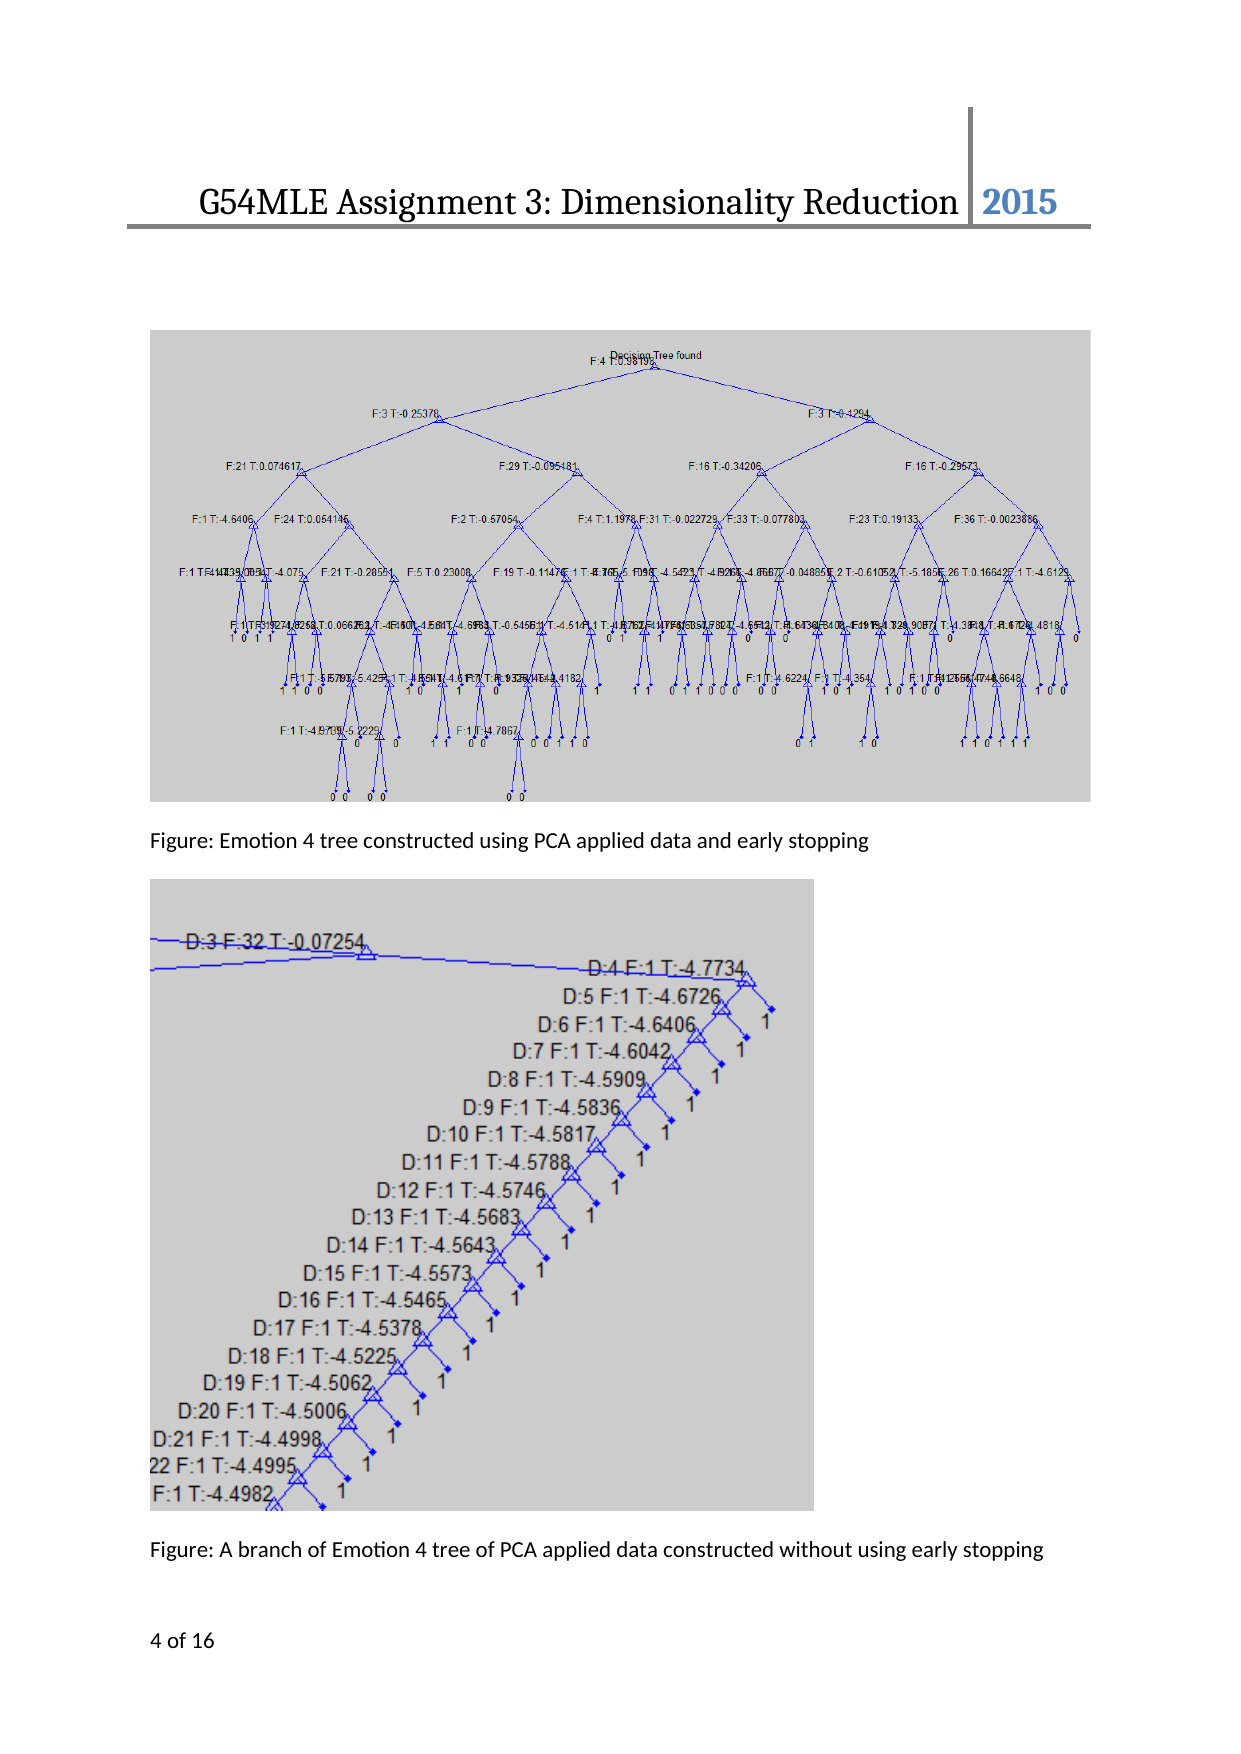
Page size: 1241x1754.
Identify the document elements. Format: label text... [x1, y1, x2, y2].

text Figure: A branch of Emotion 4 tree of PCA applied data constructed without using early stopping [150, 1536, 1090, 1564]
text Figure: Emotion 4 tree constructed using PCA applied data and early stopping [150, 826, 1090, 854]
picture [150, 330, 1091, 802]
picture [150, 879, 814, 1511]
